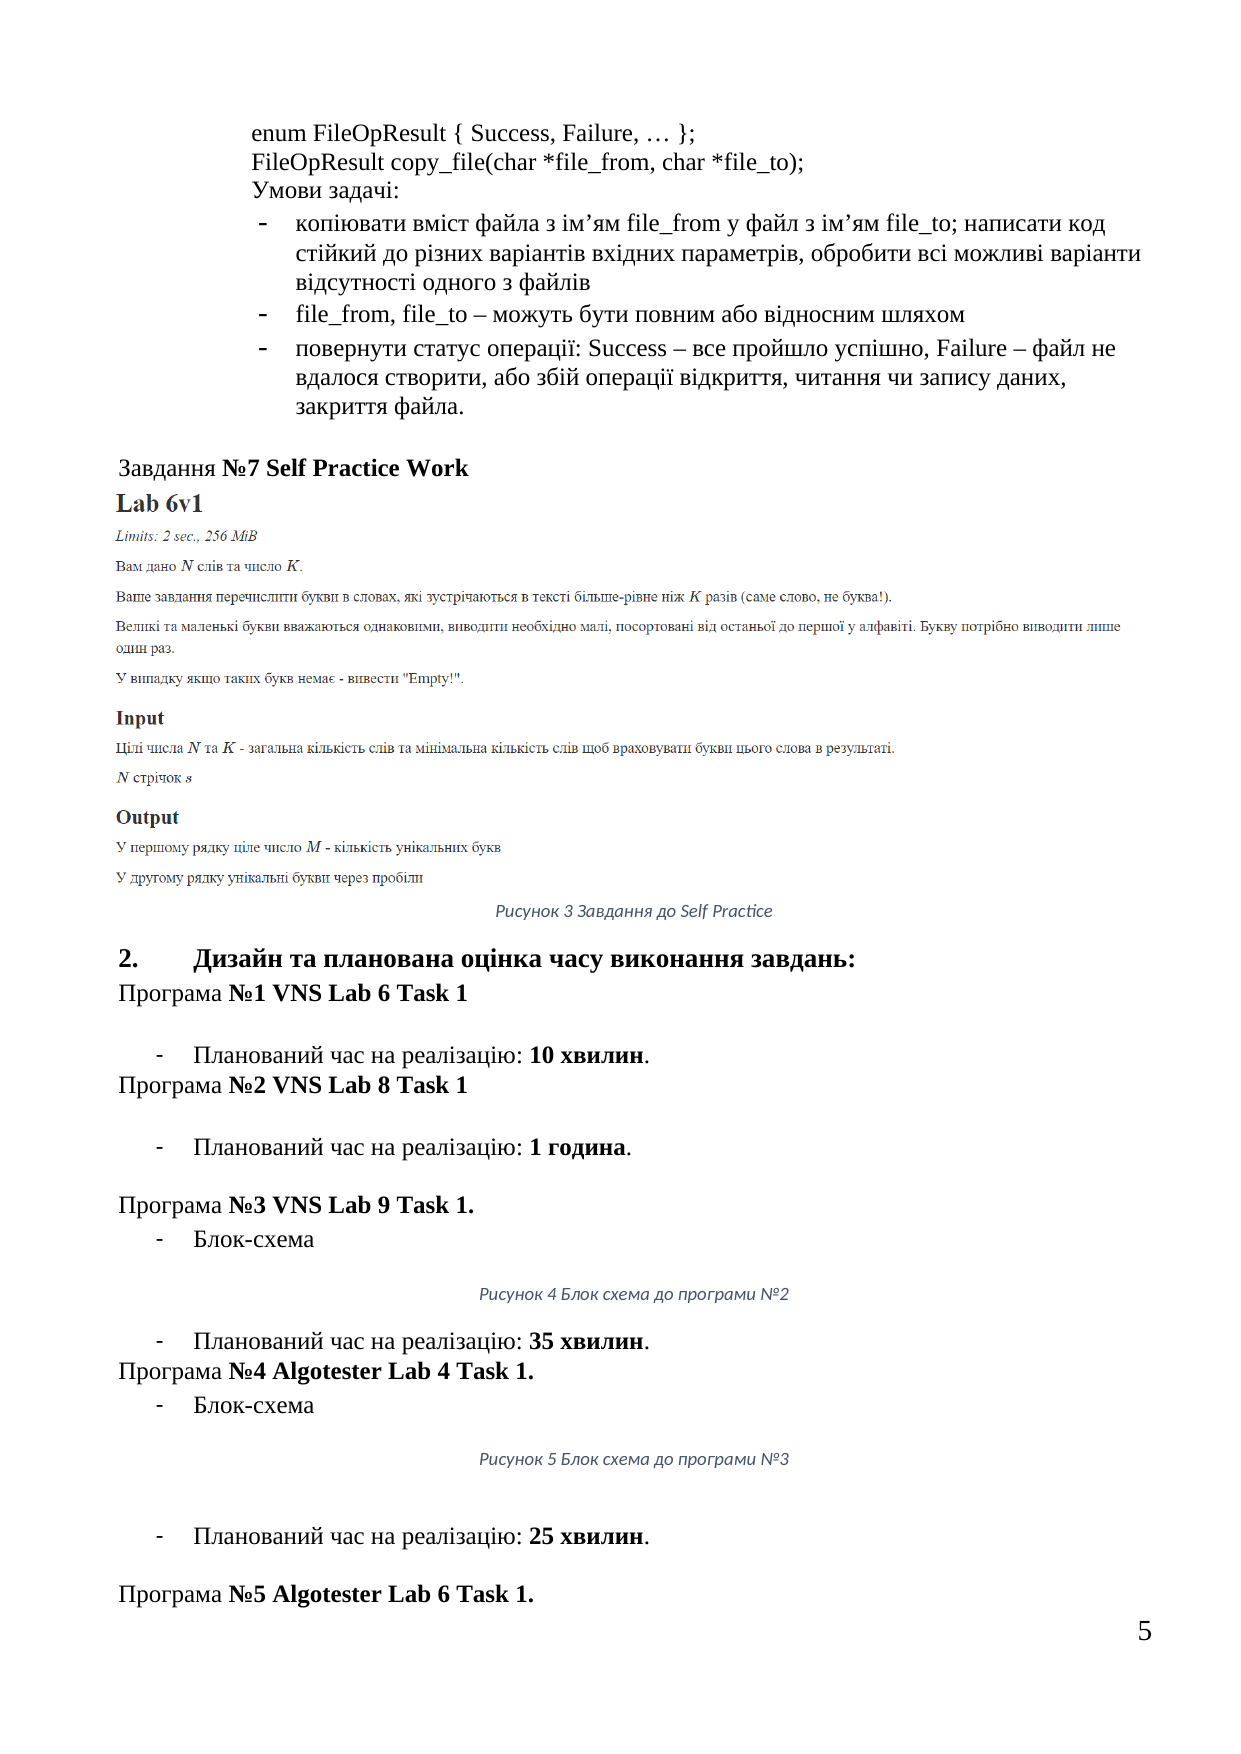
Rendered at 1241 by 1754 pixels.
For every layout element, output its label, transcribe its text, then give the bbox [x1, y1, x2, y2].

subtitle 2. Дизайн та планована оцінка часу виконання завдань: [118, 943, 1152, 974]
list Планований час на реалізацію: 35 хвилин. [156, 1326, 1152, 1356]
list Планований час на реалізацію: 25 хвилин. [156, 1520, 1152, 1551]
text Програма №2 VNS Lab 8 Task 1 [118, 1070, 1152, 1099]
picture [103, 486, 1137, 895]
text Завдання №7 Self Practice Work [118, 453, 1152, 482]
list file_from, file_to – можуть бути повним або відносним шляхом [258, 295, 1152, 329]
list Планований час на реалізацію: 10 хвилин. [156, 1039, 1152, 1070]
text Програма №4 Algotester Lab 4 Task 1. [118, 1356, 1152, 1385]
text Програма №3 VNS Lab 9 Task 1. [118, 1190, 1152, 1219]
text Умови задачі: [251, 176, 1152, 204]
text Програма №5 Algotester Lab 6 Task 1. [118, 1579, 1152, 1608]
text FileOpResult copy_file(char *file_from, char *file_to); [251, 147, 1152, 176]
text Програма №1 VNS Lab 6 Task 1 [118, 978, 1152, 1007]
list повернути статус операції: Success – все пройшло успішно, Failure – файл не вдалося створити, або збій операції відкриття, читання чи запису даних, закриття файла. [258, 329, 1152, 420]
list Блок-схема [156, 1389, 1152, 1419]
text Рисунок 3 Завдання до Self Practice [118, 899, 1152, 922]
list Блок-схема [156, 1223, 1152, 1254]
text Рисунок 4 Блок схема до програми №2 [118, 1282, 1152, 1305]
list Планований час на реалізацію: 1 година. [156, 1131, 1152, 1161]
text enum FileOpResult { Success, Failure, … }; [251, 118, 1152, 147]
list копіювати вміст файла з ім’ям file_from у файл з ім’ям file_to; написати код стійкий до різних варіантів вхідних параметрів, обробити всі можливі варіанти відсутності одного з файлів [258, 204, 1152, 295]
text Рисунок 5 Блок схема до програми №3 [118, 1448, 1152, 1471]
